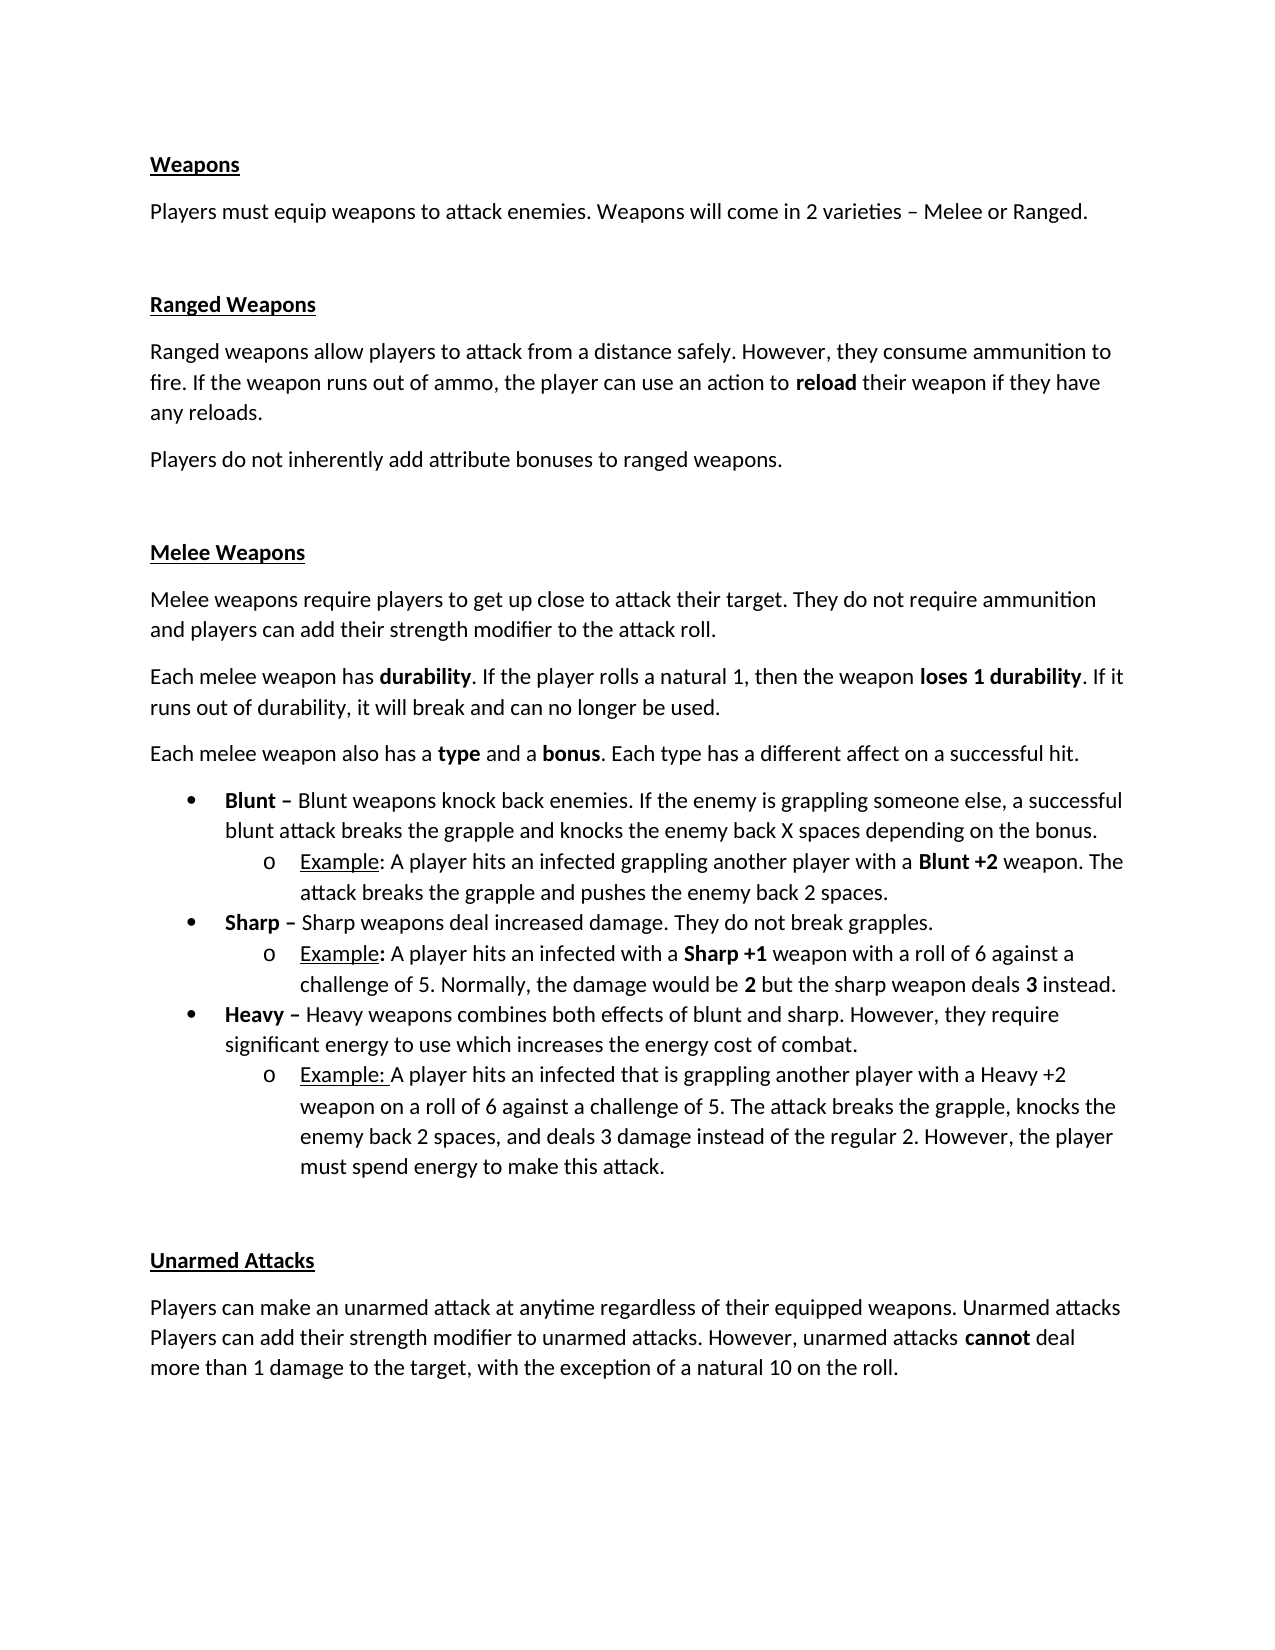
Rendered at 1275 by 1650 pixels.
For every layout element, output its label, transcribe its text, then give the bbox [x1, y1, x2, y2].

text Ranged Weapons [150, 291, 1125, 319]
text Unarmed Attacks [150, 1246, 1125, 1274]
list Example: A player hits an infected grappling another player with a Blunt +2 weapon. The attack breaks the grapple and pushes the enemy back 2 spaces. [262, 847, 1125, 906]
text Melee weapons require players to get up close to attack their target. They do not require ammunition and players can add their strength modifier to the attack roll. [150, 585, 1125, 644]
text Melee Weapons [150, 538, 1125, 567]
text Each melee weapon has durability. If the player rolls a natural 1, then the weapon loses 1 durability. If it runs out of durability, it will break and can no longer be used. [150, 662, 1125, 721]
text Players do not inherently add attribute bonuses to ranged weapons. [150, 445, 1125, 473]
list Heavy – Heavy weapons combines both effects of blunt and sharp. However, they require significant energy to use which increases the energy cost of combat. [187, 1000, 1125, 1058]
list Example: A player hits an infected with a Sharp +1 weapon with a roll of 6 against a challenge of 5. Normally, the damage would be 2 but the sharp weapon deals 3 instead. [262, 939, 1125, 998]
text Ranged weapons allow players to attack from a distance safely. However, they consume ammunition to fire. If the weapon runs out of ammo, the player can use an action to reload their weapon if they have any reloads. [150, 337, 1125, 426]
text Players can make an unarmed attack at anytime regardless of their equipped weapons. Unarmed attacks Players can add their strength modifier to unarmed attacks. However, unarmed attacks cannot deal more than 1 damage to the target, with the exception of a natural 10 on the roll. [150, 1293, 1125, 1381]
text Each melee weapon also has a type and a bonus. Each type has a different affect on a successful hit. [150, 739, 1125, 768]
list Blunt – Blunt weapons knock back enemies. If the enemy is grappling someone else, a successful blunt attack breaks the grapple and knocks the enemy back X spaces depending on the bonus. [187, 786, 1125, 845]
text Weapons [150, 150, 1125, 178]
list Example: A player hits an infected that is grappling another player with a Heavy +2 weapon on a roll of 6 against a challenge of 5. The attack breaks the grapple, knocks the enemy back 2 spaces, and deals 3 damage instead of the regular 2. However, the player must spend energy to make this attack. [262, 1061, 1125, 1180]
text Players must equip weapons to attack enemies. Weapons will come in 2 varieties – Melee or Ranged. [150, 197, 1125, 225]
list Sharp – Sharp weapons deal increased damage. They do not break grapples. [187, 908, 1125, 936]
